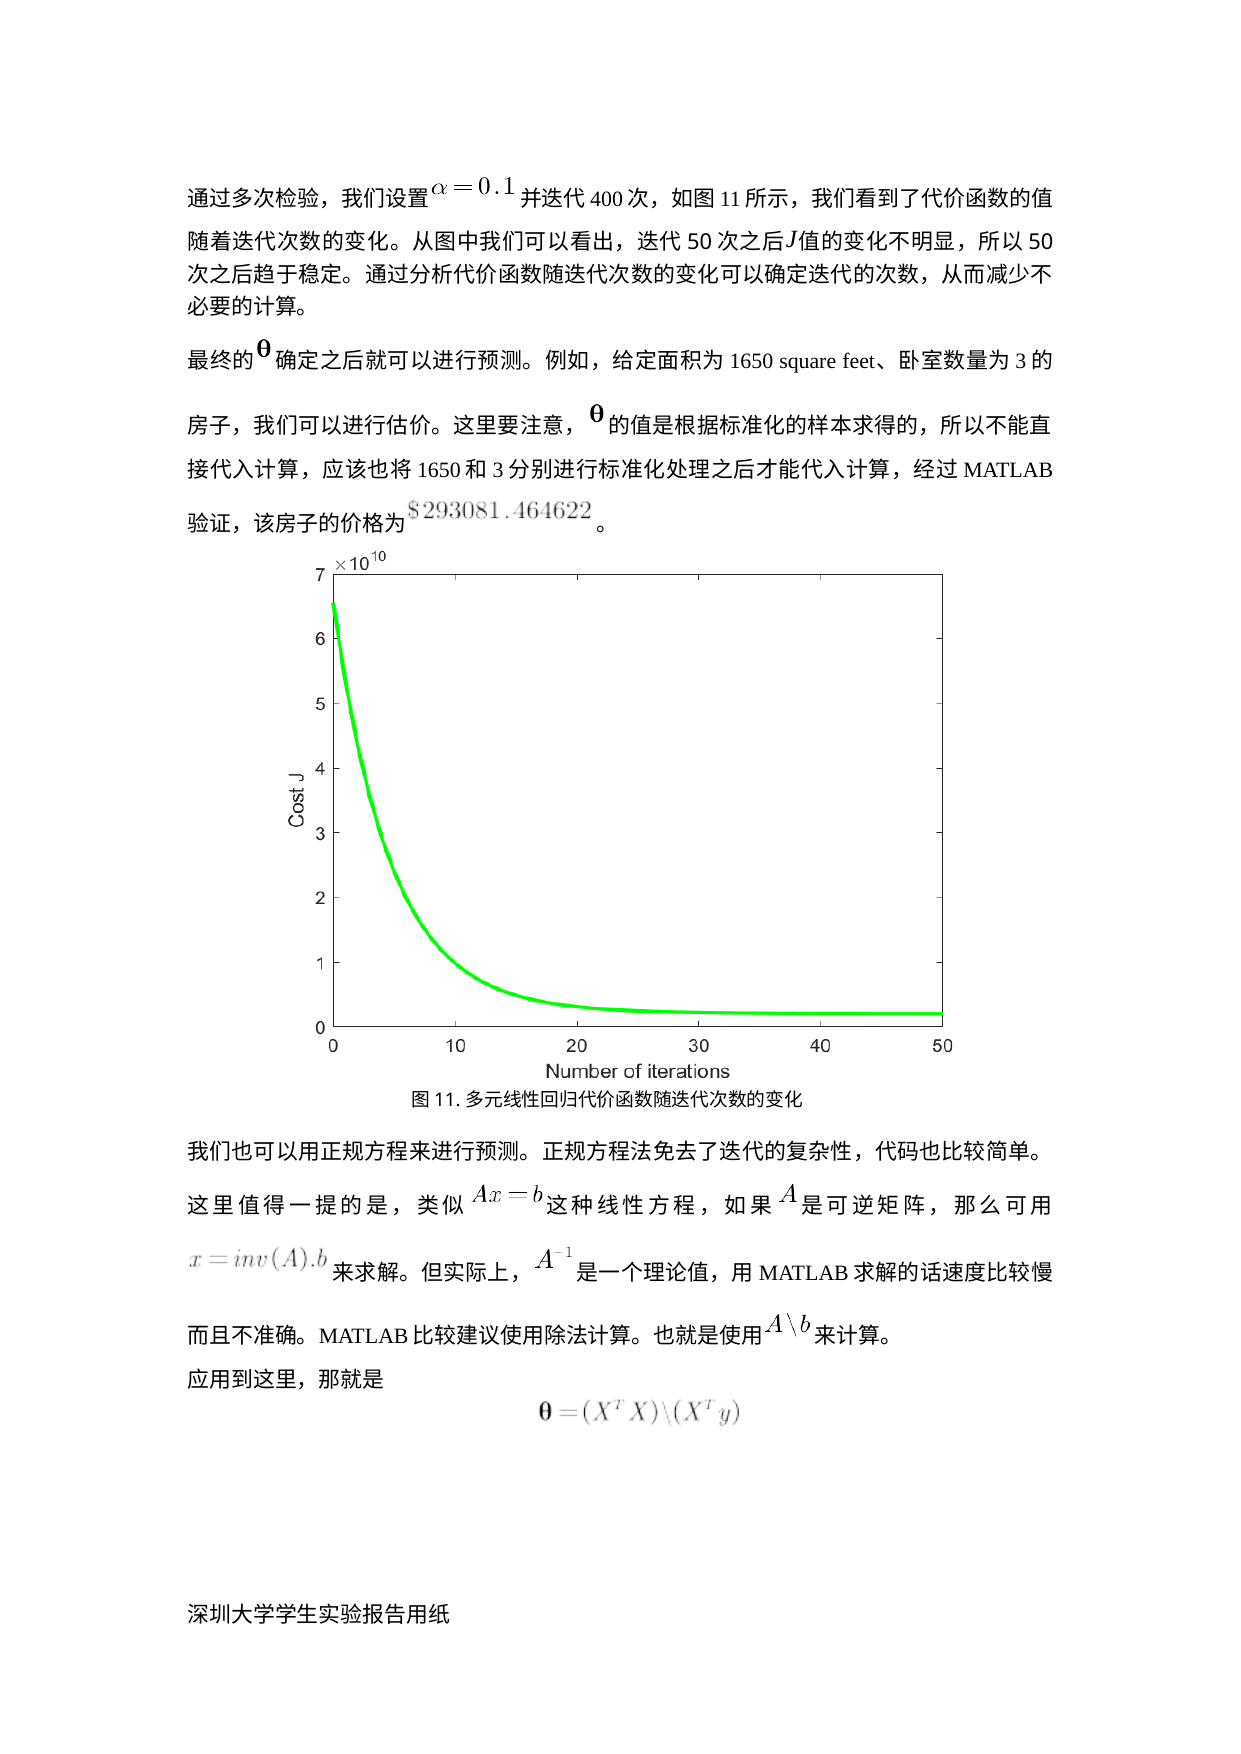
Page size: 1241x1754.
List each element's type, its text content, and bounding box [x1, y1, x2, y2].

text 应用到这里，那就是 [187, 1361, 1053, 1394]
text 通过多次检验，我们设置并迭代400次，如图11所示，我们看到了代价函数的值随着迭代次数的变化。从图中我们可以看出，迭代50次之后值的变化不明显，所以50次之后趋于稳定。通过分析代价函数随迭代次数的变化可以确定迭代的次数，从而减少不必要的计算。 [187, 159, 1053, 321]
text 我们也可以用正规方程来进行预测。正规方程法免去了迭代的复杂性，代码也比较简单。这里值得一提的是，类似这种线性方程，如果是可逆矩阵，那么可用来求解。但实际上，是一个理论值，用MATLAB求解的话速度比较慢而且不准确。MATLAB比较建议使用除法计算。也就是使用来计算。 [187, 1134, 1053, 1361]
picture [286, 548, 952, 1076]
text 最终的确定之后就可以进行预测。例如，给定面积为1650 square feet、卧室数量为3的房子，我们可以进行估价。这里要注意，的值是根据标准化的样本求得的，所以不能直接代入计算，应该也将1650和3分别进行标准化处理之后才能代入计算，经过MATLAB验证，该房子的价格为。 [187, 321, 1053, 549]
